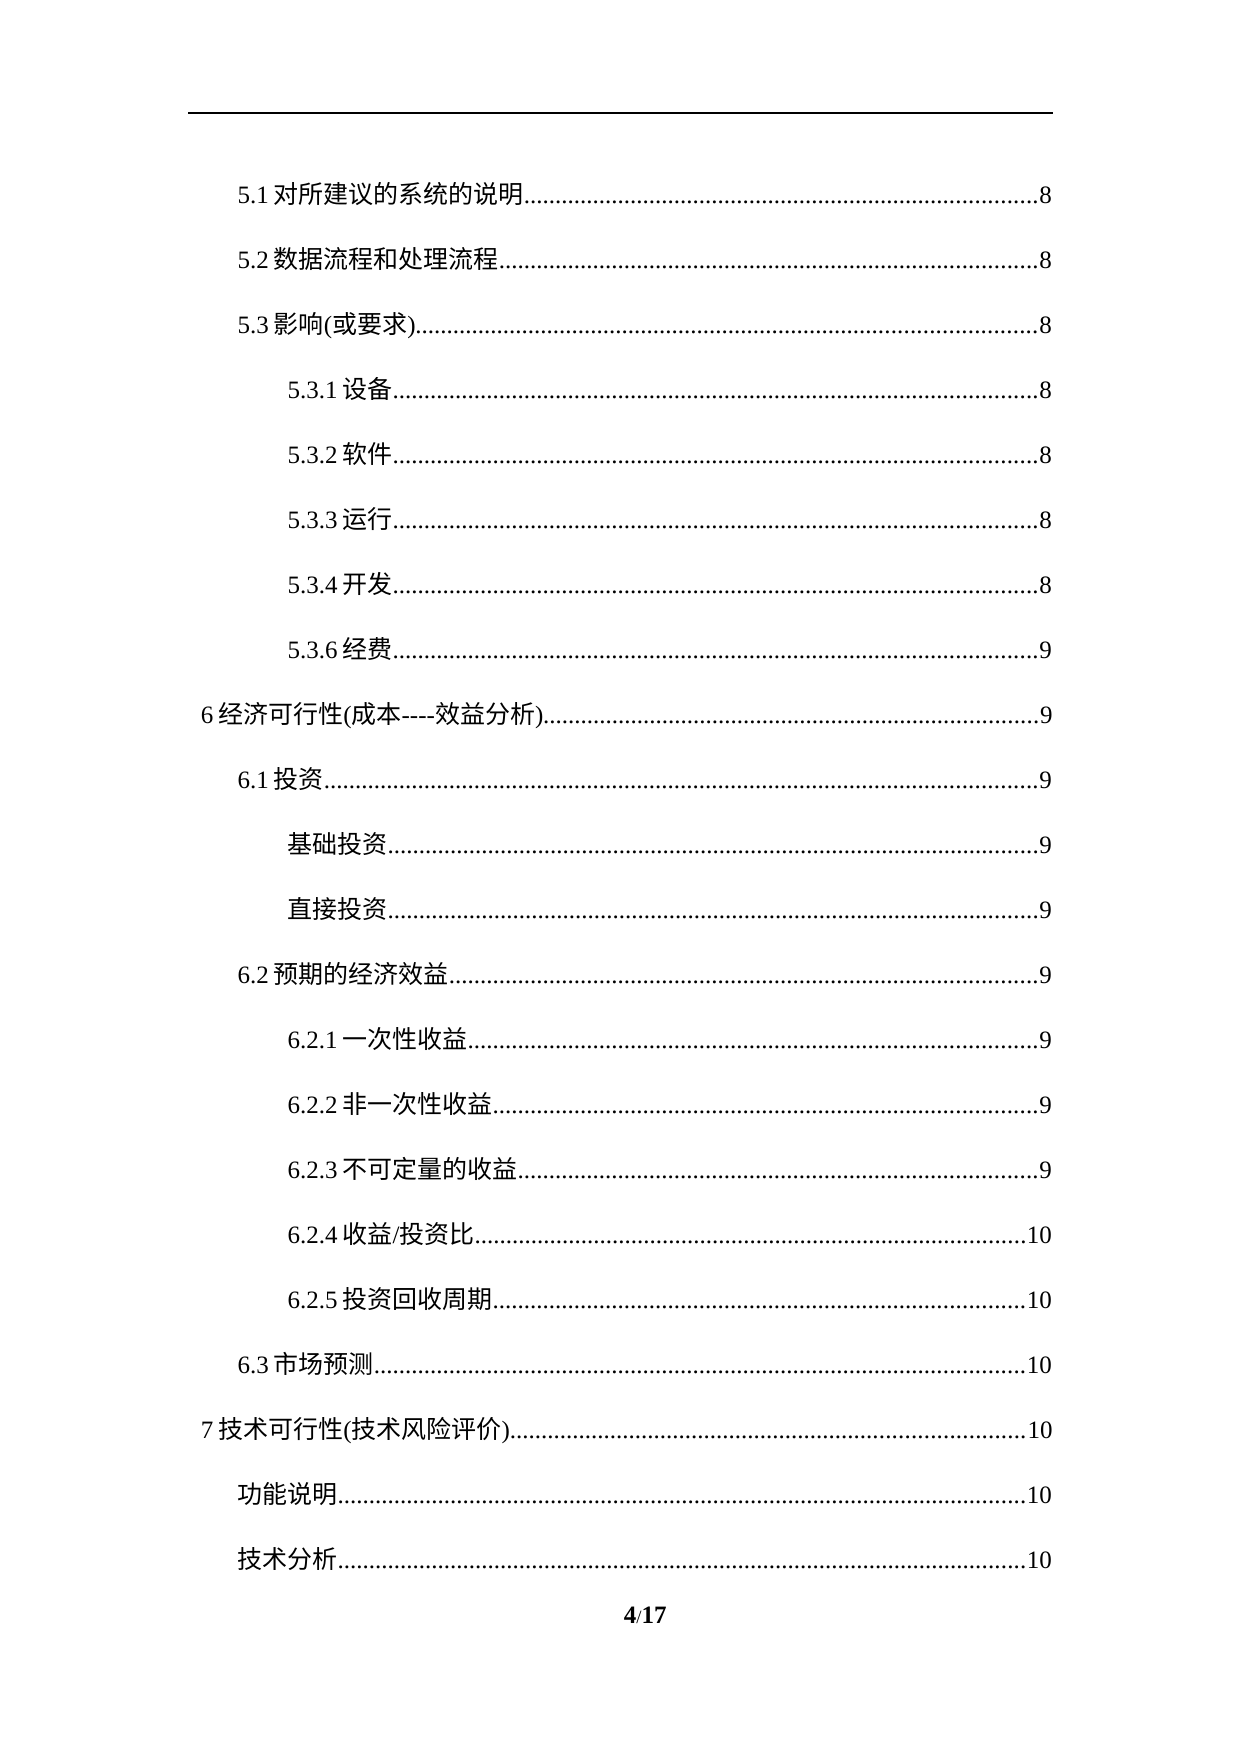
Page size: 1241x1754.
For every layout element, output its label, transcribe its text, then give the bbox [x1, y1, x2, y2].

text 5.3.2软件 8 [287, 420, 1053, 485]
text 5.3.3运行 8 [287, 485, 1053, 550]
text 5.3.4开发 8 [287, 550, 1053, 615]
text 6.2.4收益/投资比 10 [287, 1200, 1053, 1265]
text 6.2.5投资回收周期 10 [287, 1265, 1053, 1330]
text 6.2预期的经济效益 9 [237, 940, 1053, 1005]
text 直接投资 9 [287, 875, 1053, 940]
text 7技术可行性(技术风险评价) 10 [187, 1395, 1053, 1460]
text 5.3.6经费 9 [287, 615, 1053, 680]
text 功能说明 10 [237, 1460, 1053, 1525]
text 6经济可行性(成本----效益分析) 9 [187, 680, 1053, 745]
text 6.2.3不可定量的收益 9 [287, 1135, 1053, 1200]
text 5.2数据流程和处理流程 8 [237, 225, 1053, 290]
text 基础投资 9 [287, 810, 1053, 875]
text 6.2.1一次性收益 9 [287, 1005, 1053, 1070]
text 技术分析 10 [237, 1525, 1053, 1590]
text 5.3影响(或要求) 8 [237, 290, 1053, 355]
text 6.3市场预测 10 [237, 1330, 1053, 1395]
text 5.1对所建议的系统的说明 8 [237, 160, 1053, 225]
text 6.1投资 9 [237, 745, 1053, 810]
text 6.2.2非一次性收益 9 [287, 1070, 1053, 1135]
text 5.3.1设备 8 [287, 355, 1053, 420]
